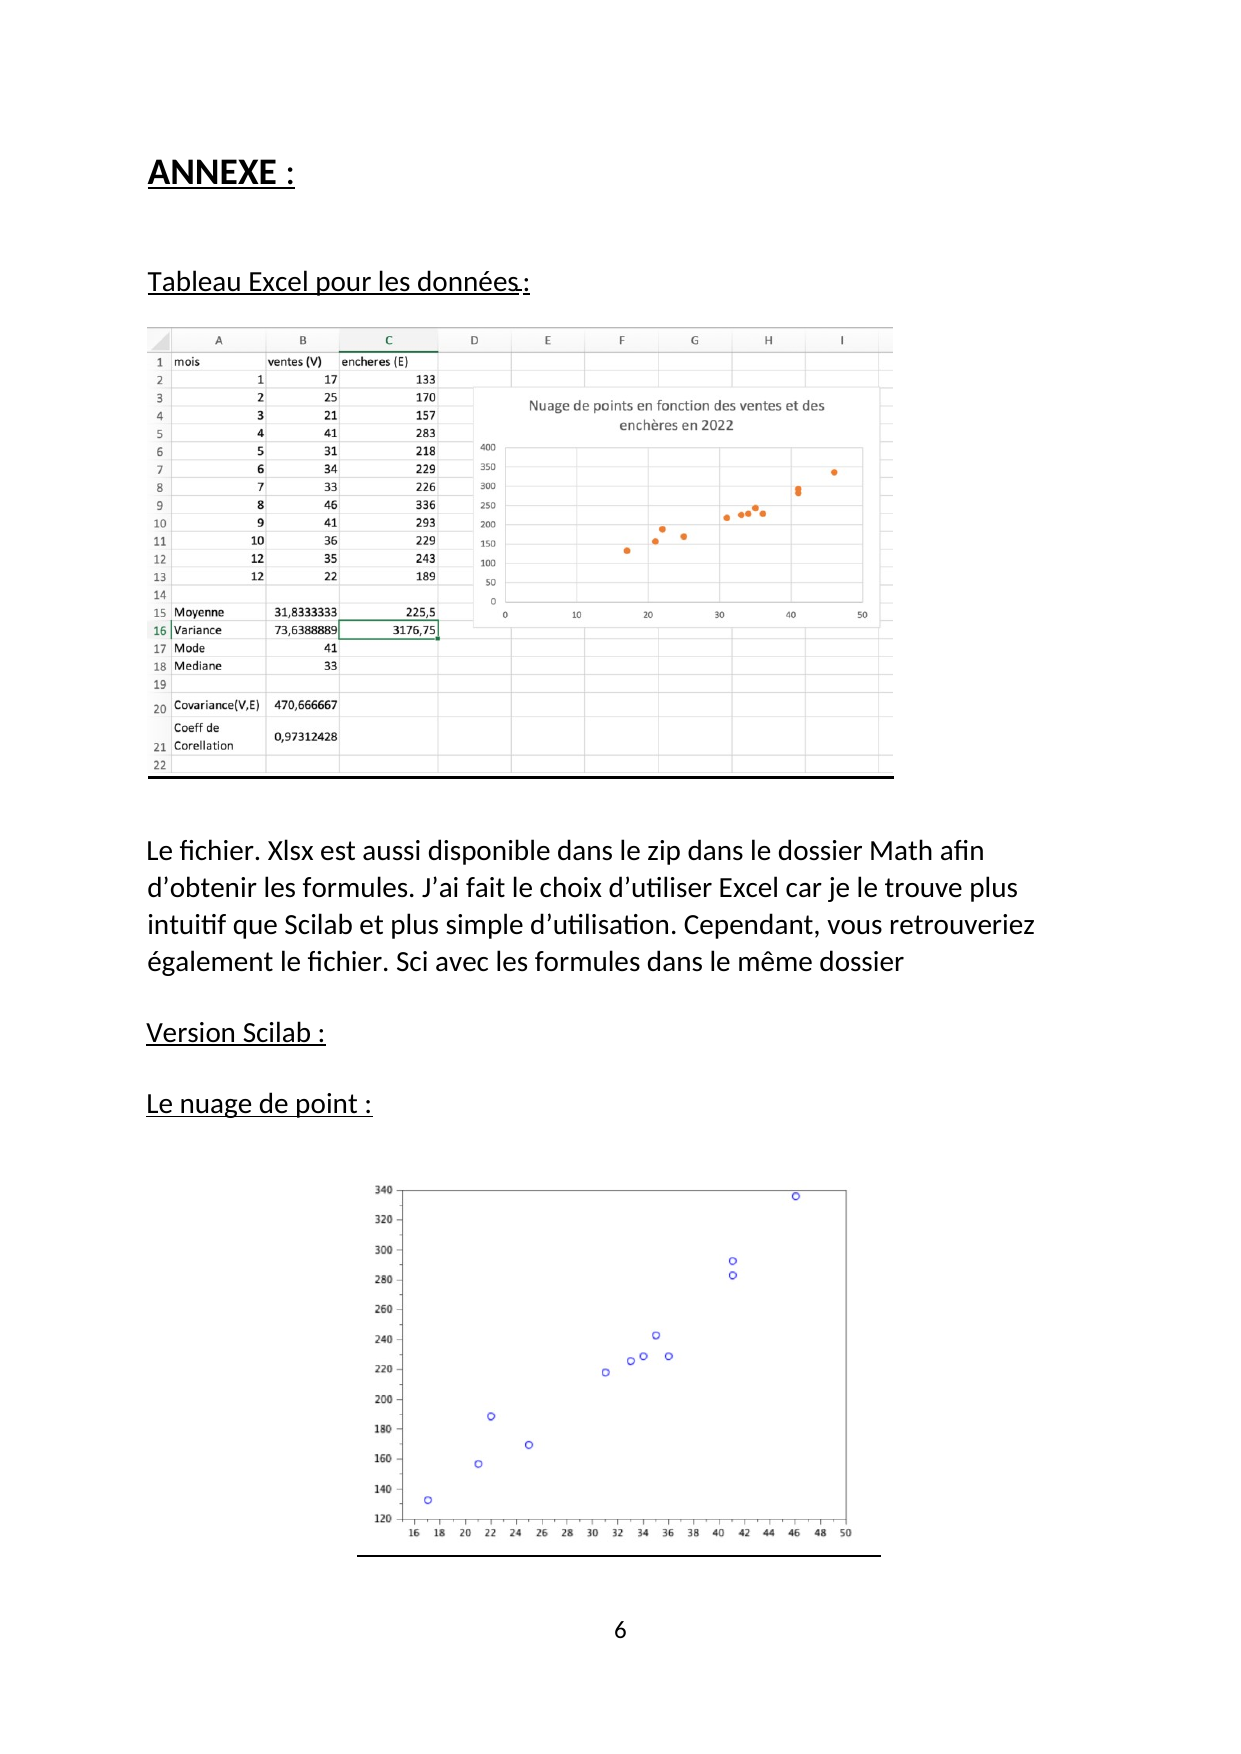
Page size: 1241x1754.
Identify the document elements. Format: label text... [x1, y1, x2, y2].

text Le nuage de point : [146, 1085, 1099, 1121]
picture [147, 327, 893, 773]
text ANNEXE : [147, 148, 1099, 193]
text Le fichier. Xlsx est aussi disponible dans le zip dans le dossier Math afin d’obtenir les formules. J’ai fait le choix d’utiliser Excel car je le trouve plus intuitif que Scilab et plus simple d’utilisation. Cependant, vous retrouveriez également le fichier. Sci avec les formules dans le même dossier [146, 832, 1096, 978]
text Version Scilab : [146, 1014, 1099, 1049]
picture [357, 1156, 880, 1552]
